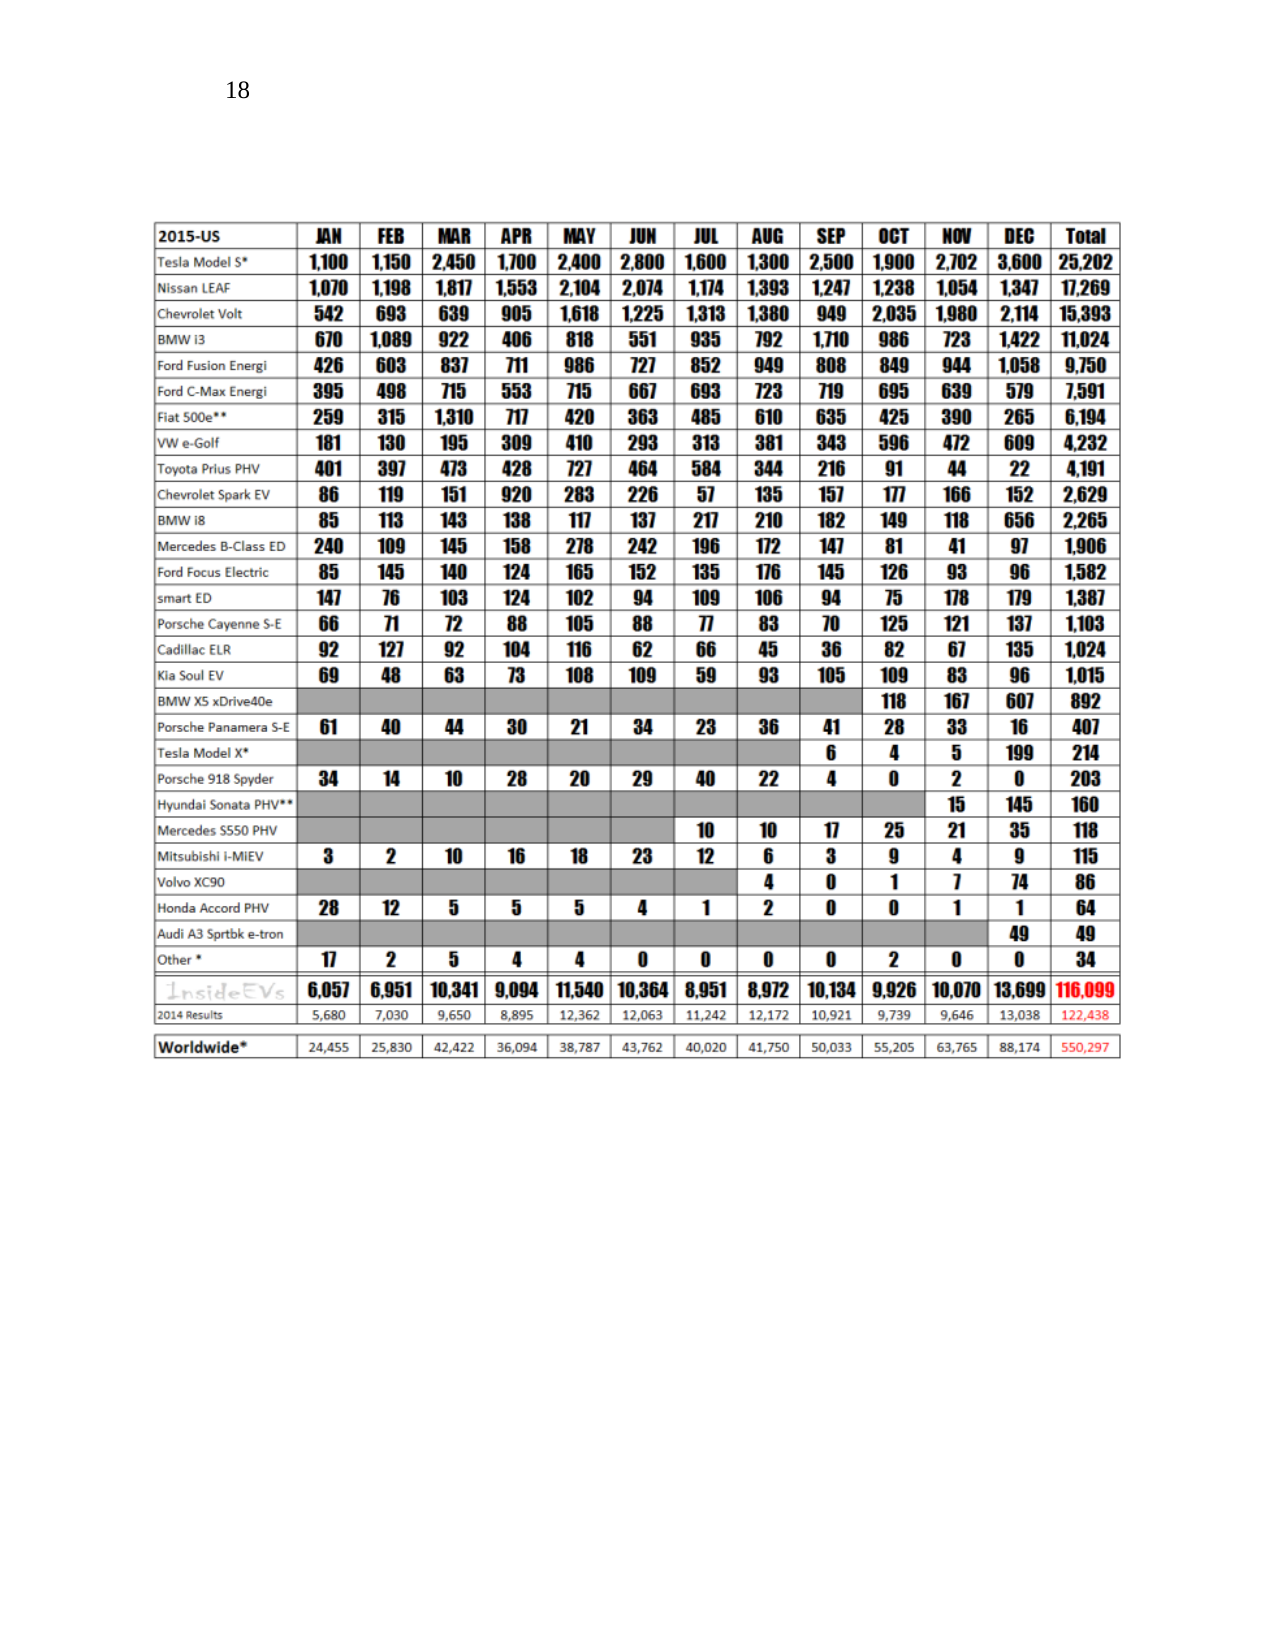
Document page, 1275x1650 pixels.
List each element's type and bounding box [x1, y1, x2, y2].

picture [150, 218, 1125, 1065]
